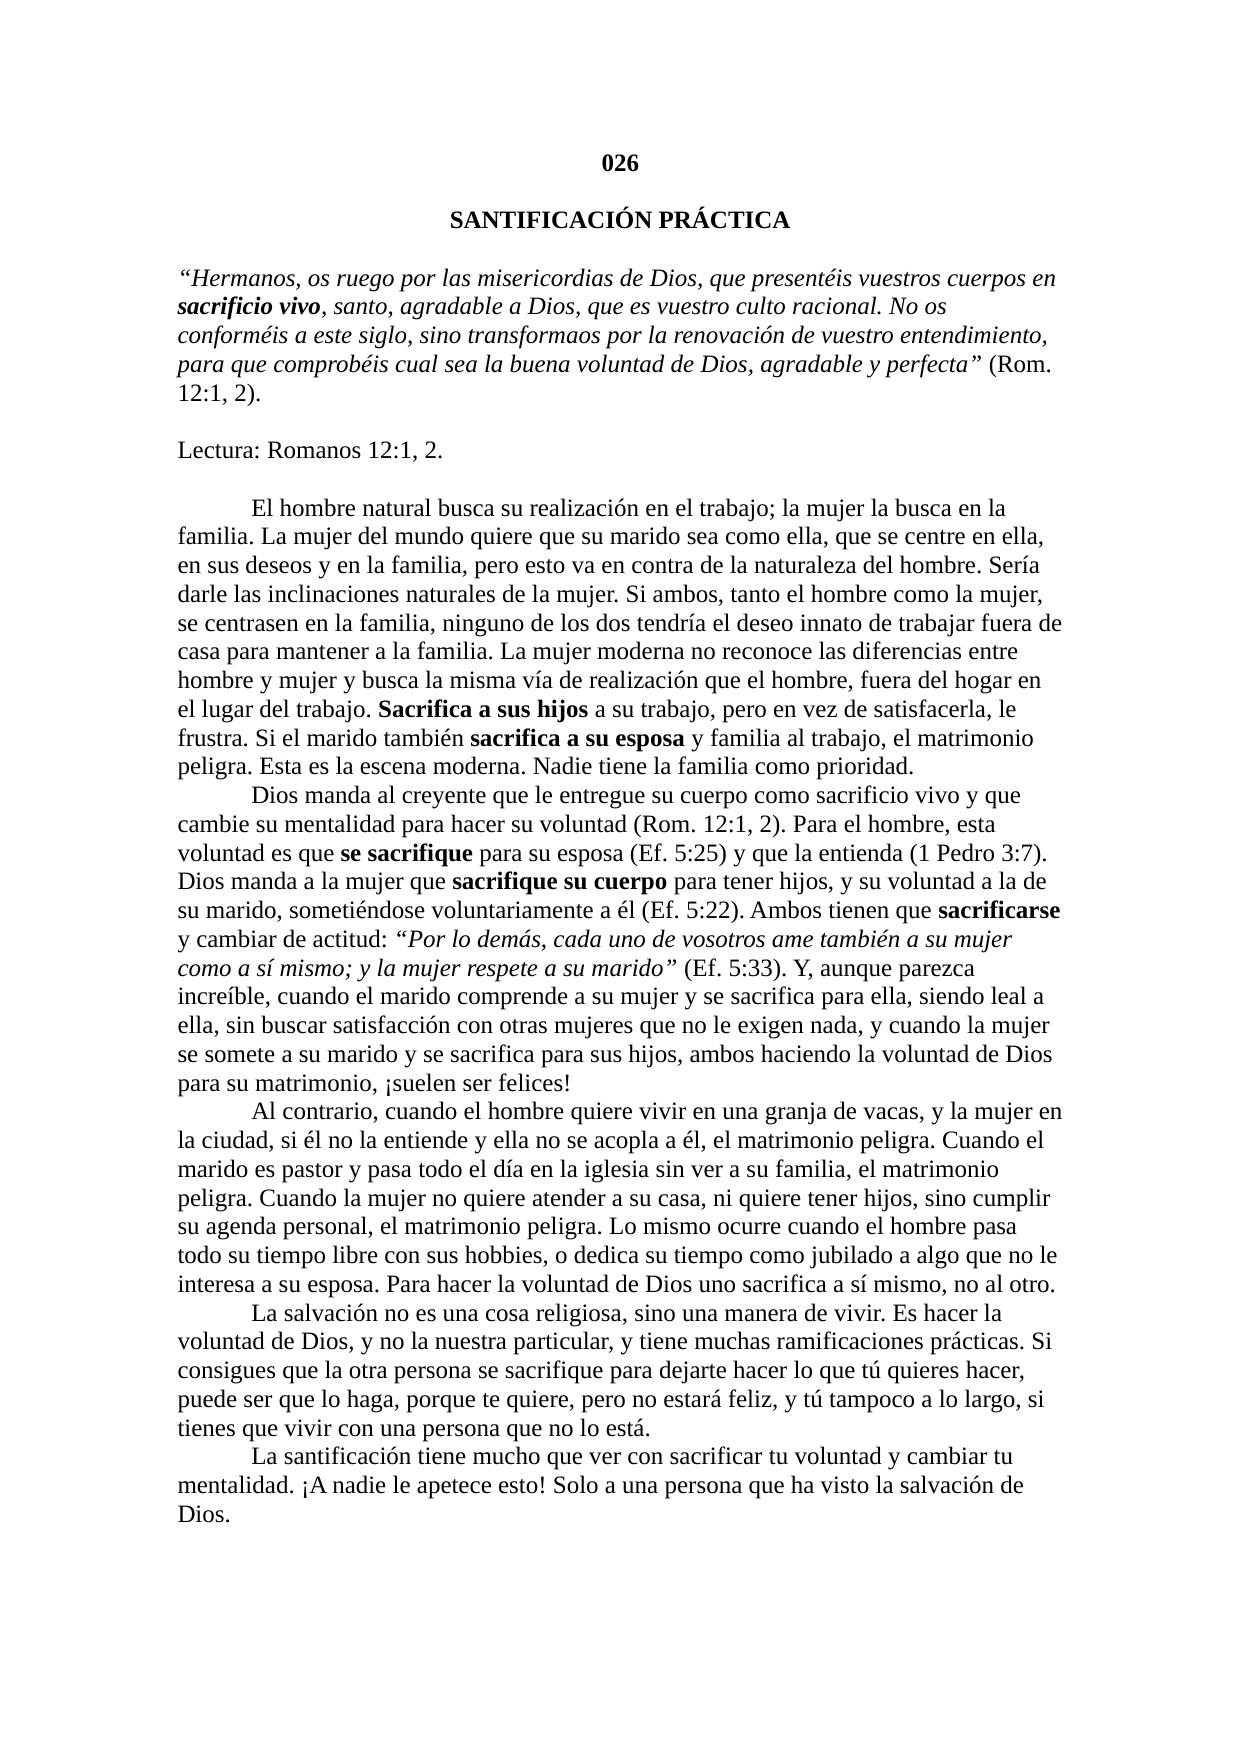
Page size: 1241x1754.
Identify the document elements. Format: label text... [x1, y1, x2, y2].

text SANTIFICACIÓN PRÁCTICA [177, 205, 1063, 234]
text El hombre natural busca su realización en el trabajo; la mujer la busca en la familia. La mujer del mundo quiere que su marido sea como ella, que se centre en ella, en sus deseos y en la familia, pero esto va en contra de la naturaleza del hombre. Sería darle las inclinaciones naturales de la mujer. Si ambos, tanto el hombre como la mujer, se centrasen en la familia, ninguno de los dos tendría el deseo innato de trabajar fuera de casa para mantener a la familia. La mujer moderna no reconoce las diferencias entre hombre y mujer y busca la misma vía de realización que el hombre, fuera del hogar en el lugar del trabajo. Sacrifica a sus hijos a su trabajo, pero en vez de satisfacerla, le frustra. Si el marido también sacrifica a su esposa y familia al trabajo, el matrimonio peligra. Esta es la escena moderna. Nadie tiene la familia como prioridad. [177, 493, 1063, 780]
text Al contrario, cuando el hombre quiere vivir en una granja de vacas, y la mujer en la ciudad, si él no la entiende y ella no se acopla a él, el matrimonio peligra. Cuando el marido es pastor y pasa todo el día en la iglesia sin ver a su familia, el matrimonio peligra. Cuando la mujer no quiere atender a su casa, ni quiere tener hijos, sino cumplir su agenda personal, el matrimonio peligra. Lo mismo ocurre cuando el hombre pasa todo su tiempo libre con sus hobbies, o dedica su tiempo como jubilado a algo que no le interesa a su esposa. Para hacer la voluntad de Dios uno sacrifica a sí mismo, no al otro. [177, 1096, 1063, 1298]
text 026 [177, 148, 1063, 176]
text La salvación no es una cosa religiosa, sino una manera de vivir. Es hacer la voluntad de Dios, y no la nuestra particular, y tiene muchas ramificaciones prácticas. Si consigues que la otra persona se sacrifique para dejarte hacer lo que tú quieres hacer, puede ser que lo haga, porque te quiere, pero no estará feliz, y tú tampoco a lo largo, si tienes que vivir con una persona que no lo está. [177, 1298, 1063, 1441]
text La santificación tiene mucho que ver con sacrificar tu voluntad y cambiar tu mentalidad. ¡A nadie le apetece esto! Solo a una persona que ha visto la salvación de Dios. [177, 1441, 1063, 1528]
text Dios manda al creyente que le entregue su cuerpo como sacrificio vivo y que cambie su mentalidad para hacer su voluntad (Rom. 12:1, 2). Para el hombre, esta voluntad es que se sacrifique para su esposa (Ef. 5:25) y que la entienda (1 Pedro 3:7). Dios manda a la mujer que sacrifique su cuerpo para tener hijos, y su voluntad a la de su marido, sometiéndose voluntariamente a él (Ef. 5:22). Ambos tienen que sacrificarse y cambiar de actitud: “Por lo demás, cada uno de vosotros ame también a su mujer como a sí mismo; y la mujer respete a su marido” (Ef. 5:33). Y, aunque parezca increíble, cuando el marido comprende a su mujer y se sacrifica para ella, siendo leal a ella, sin buscar satisfacción con otras mujeres que no le exigen nada, y cuando la mujer se somete a su marido y se sacrifica para sus hijos, ambos haciendo la voluntad de Dios para su matrimonio, ¡suelen ser felices! [177, 780, 1063, 1096]
text “Hermanos, os ruego por las misericordias de Dios, que presentéis vuestros cuerpos en sacrificio vivo, santo, agradable a Dios, que es vuestro culto racional. No os conforméis a este siglo, sino transformaos por la renovación de vuestro entendimiento, para que comprobéis cual sea la buena voluntad de Dios, agradable y perfecta” (Rom. 12:1, 2). [177, 263, 1063, 406]
text Lectura: Romanos 12:1, 2. [177, 435, 1063, 464]
